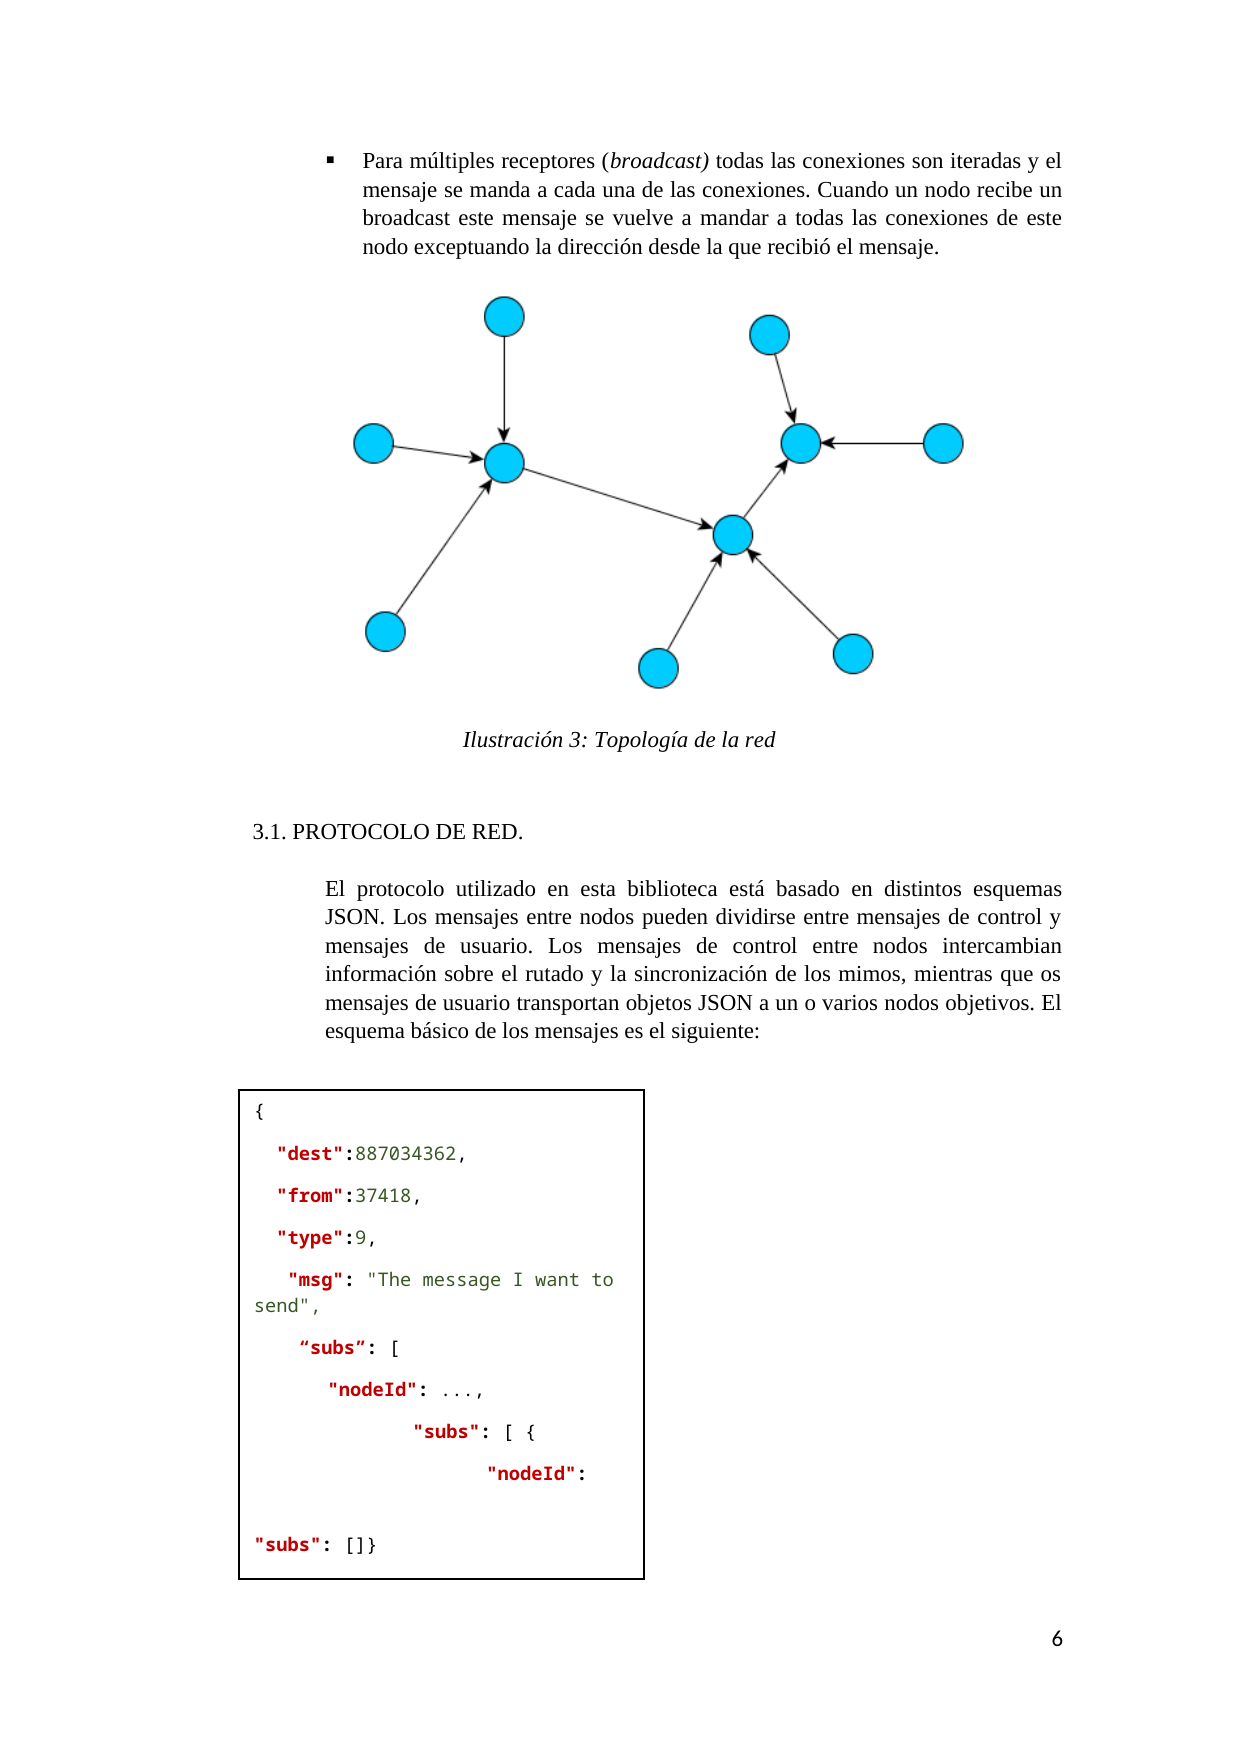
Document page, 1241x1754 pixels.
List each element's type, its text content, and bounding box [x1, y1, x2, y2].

list Para múltiples receptores (broadcast) todas las conexiones son iteradas y el mensaje se manda a cada una de las conexiones. Cuando un nodo recibe un broadcast este mensaje se vuelve a mandar a todas las conexiones de este nodo exceptuando la dirección desde la que recibió el mensaje. [325, 148, 1063, 259]
picture [334, 278, 982, 707]
list El protocolo utilizado en esta biblioteca está basado en distintos esquemas JSON. Los mensajes entre nodos pueden dividirse entre mensajes de control y mensajes de usuario. Los mensajes de control entre nodos intercambian información sobre el rutado y la sincronización de los mimos, mientras que os mensajes de usuario transportan objetos JSON a un o varios nodos objetivos. El esquema básico de los mensajes es el siguiente: [325, 875, 1063, 1043]
list 3.1. PROTOCOLO DE RED. [252, 818, 1063, 844]
text Ilustración 3: Topología de la red [177, 726, 1063, 752]
